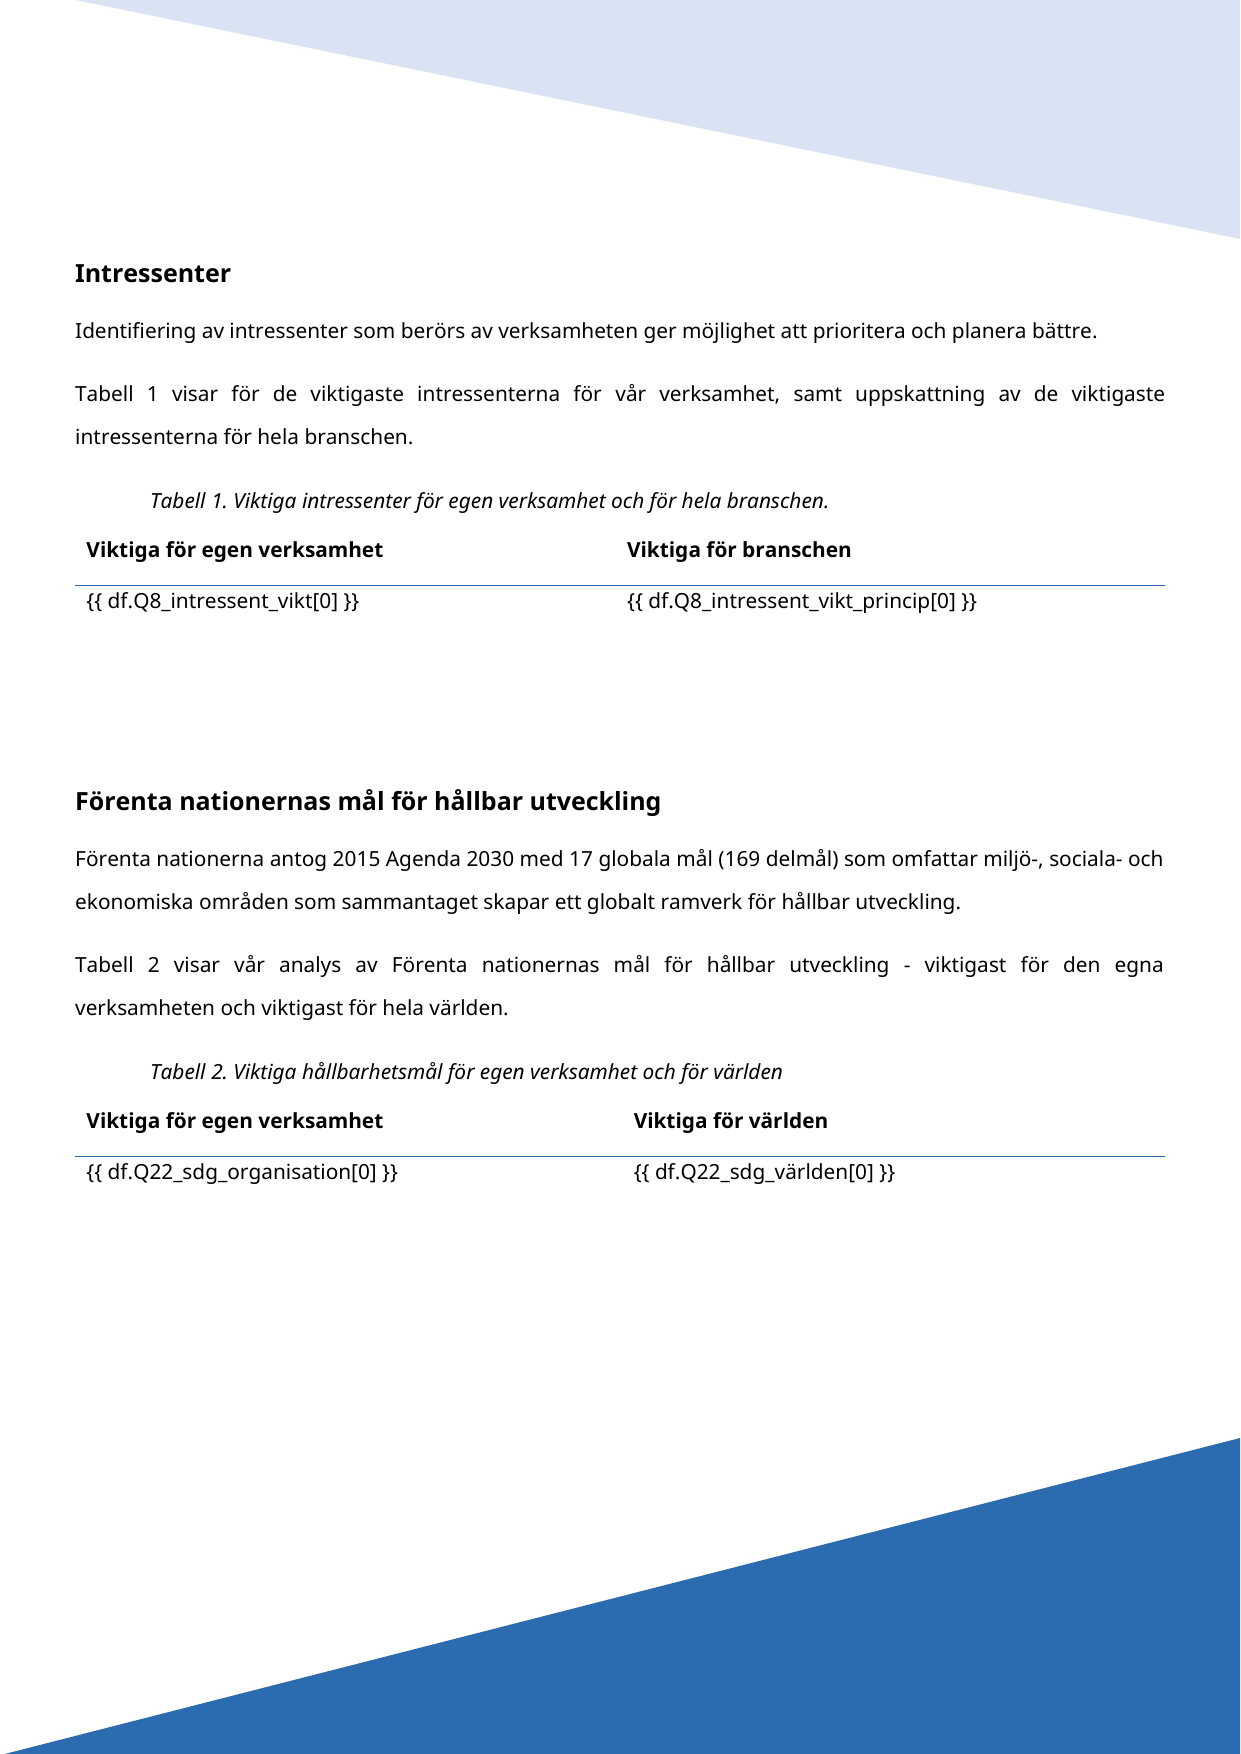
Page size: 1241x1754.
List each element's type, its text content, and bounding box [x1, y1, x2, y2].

table_header Viktiga för världen [622, 1106, 1165, 1156]
table_cell {{ df.Q8_intressent_vikt_princip[0] }} [616, 586, 1165, 664]
table_cell {{ df.Q22_sdg_organisation[0] }} [75, 1157, 622, 1235]
table_header Viktiga för egen verksamhet [75, 1106, 622, 1156]
text Tabell 1. Viktiga intressenter för egen verksamhet och för hela branschen. [75, 486, 1165, 514]
text Förenta nationernas mål för hållbar utveckling [75, 784, 1165, 818]
text Förenta nationerna antog 2015 Agenda 2030 med 17 globala mål (169 delmål) som omfattar miljö-, sociala- och ekonomiska områden som sammantaget skapar ett globalt ramverk för hållbar utveckling. [75, 844, 1165, 915]
table_cell {{ df.Q8_intressent_vikt[0] }} [75, 586, 616, 664]
text Identifiering av intressenter som berörs av verksamheten ger möjlighet att prioritera och planera bättre. [75, 316, 1165, 344]
text Tabell 2 visar vår analys av Förenta nationernas mål för hållbar utveckling - viktigast för den egna verksamheten och viktigast för hela världen. [75, 951, 1165, 1022]
table_header Viktiga för branschen [616, 535, 1165, 585]
text Intressenter [75, 256, 1165, 290]
text Tabell 1 visar för de viktigaste intressenterna för vår verksamhet, samt uppskattning av de viktigaste intressenterna för hela branschen. [75, 379, 1165, 451]
text Tabell 2. Viktiga hållbarhetsmål för egen verksamhet och för världen [75, 1057, 1165, 1085]
table_header Viktiga för egen verksamhet [75, 535, 616, 585]
table_cell {{ df.Q22_sdg_världen[0] }} [622, 1157, 1165, 1235]
